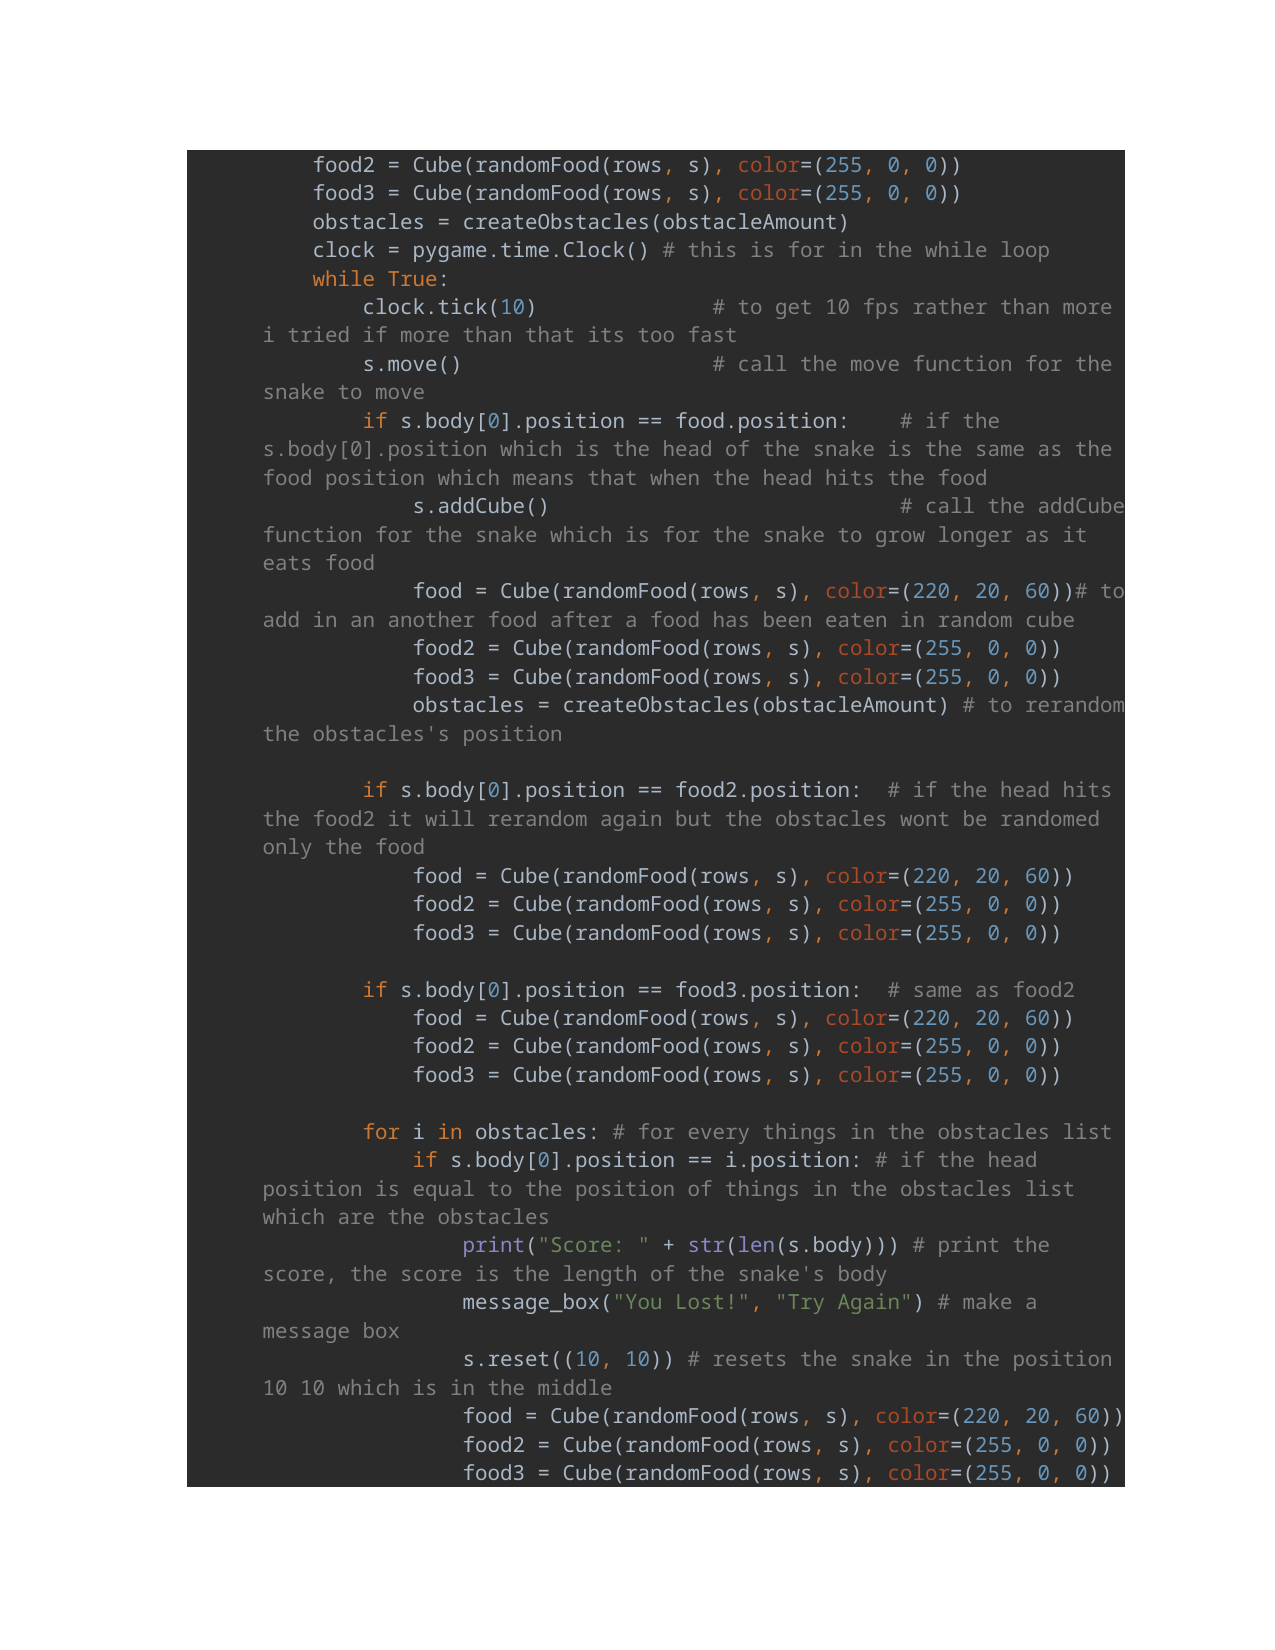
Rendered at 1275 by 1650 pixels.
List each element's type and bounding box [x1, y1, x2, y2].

list [187, 150, 1125, 1487]
